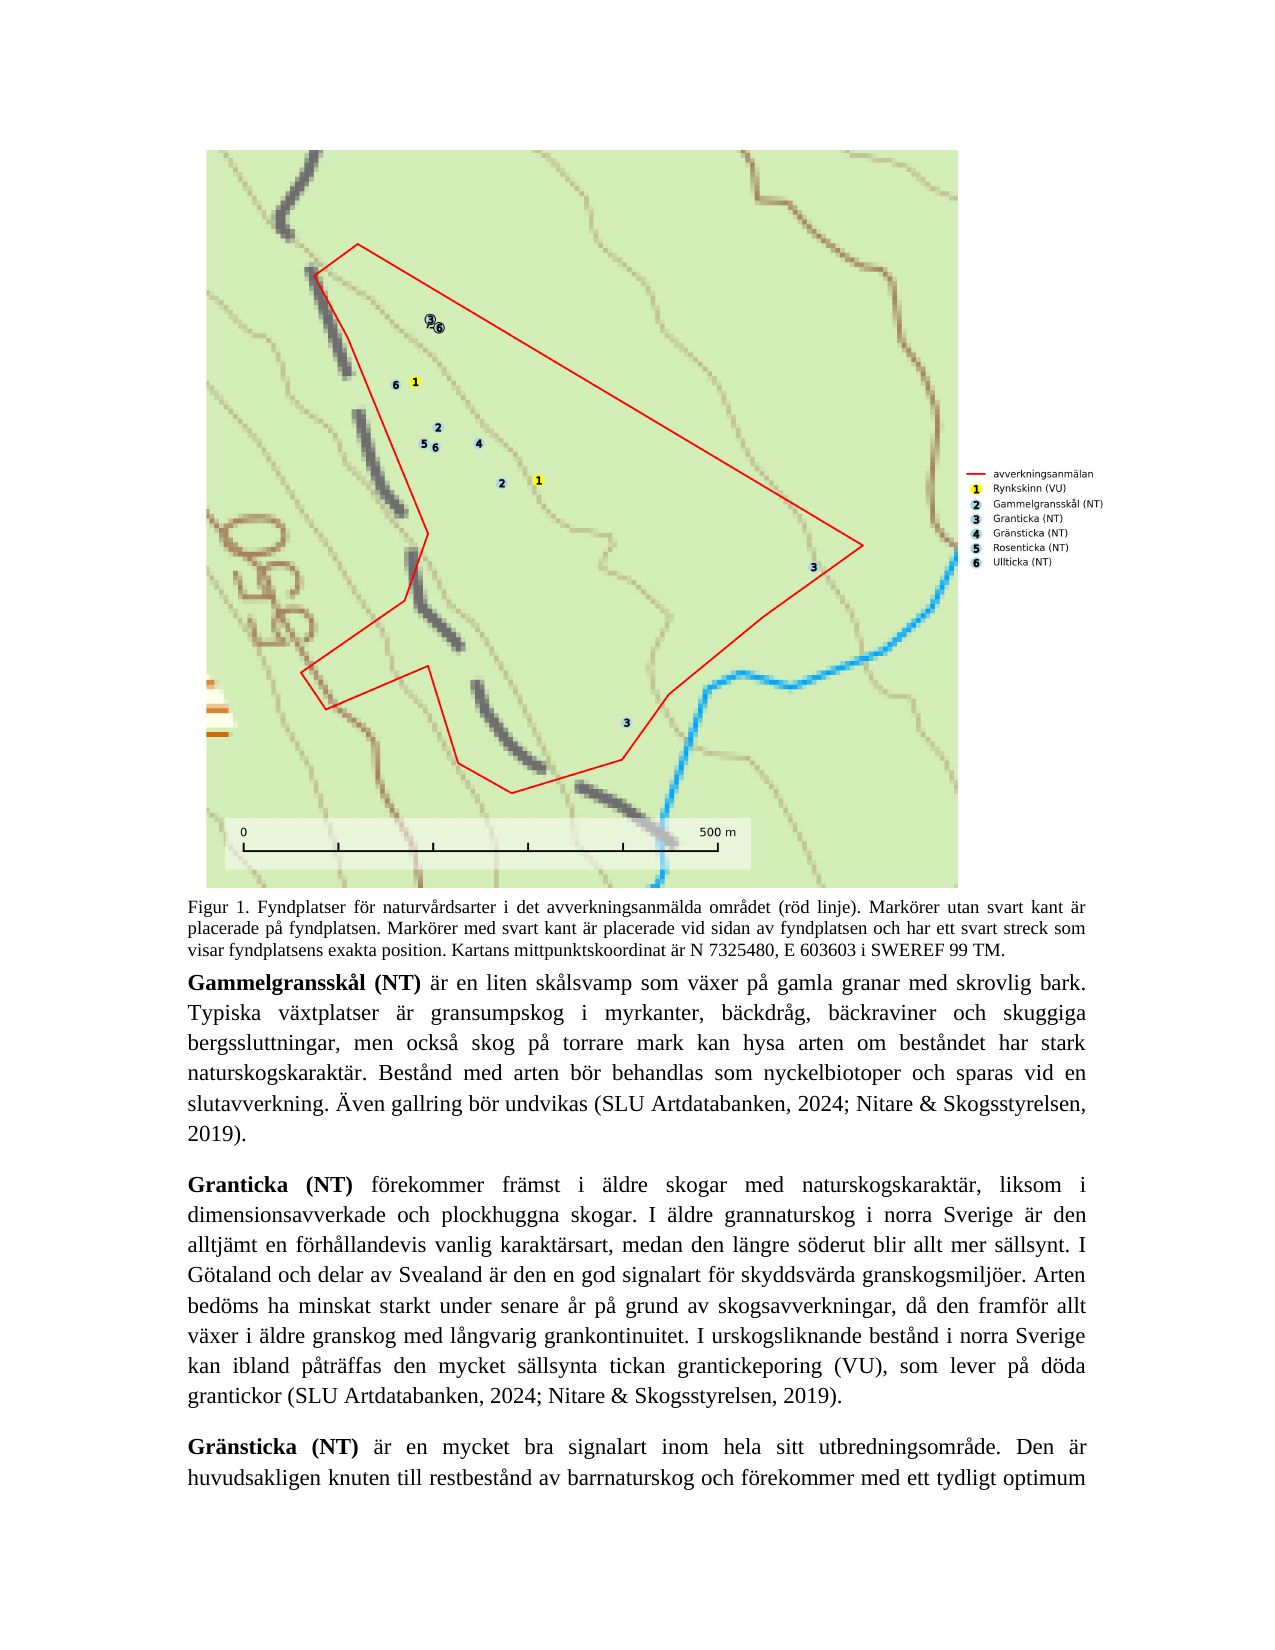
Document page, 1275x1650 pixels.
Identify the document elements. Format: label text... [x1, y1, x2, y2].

text Figur 1. Fyndplatser för naturvårdsarter i det avverkningsanmälda området (röd linje). Markörer utan svart kant är placerade på fyndplatsen. Markörer med svart kant är placerade vid sidan av fyndplatsen och har ett svart streck som visar fyndplatsens exakta position. Kartans mittpunktskoordinat är N 7325480, E 603603 i SWEREF 99 TM. [187, 896, 1087, 960]
text Granticka (NT) förekommer främst i äldre skogar med naturskogskaraktär, liksom i dimensionsavverkade och plockhuggna skogar. I äldre grannaturskog i norra Sverige är den alltjämt en förhållandevis vanlig karaktärsart, medan den längre söderut blir allt mer sällsynt. I Götaland och delar av Svealand är den en god signalart för skyddsvärda granskogsmiljöer. Arten bedöms ha minskat starkt under senare år på grund av skogsavverkningar, då den framför allt växer i äldre granskog med långvarig grankontinuitet. I urskogsliknande bestånd i norra Sverige kan ibland påträffas den mycket sällsynta tickan grantickeporing (VU), som lever på döda grantickor (SLU Artdatabanken, 2024; Nitare & Skogsstyrelsen, 2019). [187, 1171, 1087, 1409]
picture [206, 150, 1107, 888]
text Gammelgransskål (NT) är en liten skålsvamp som växer på gamla granar med skrovlig bark. Typiska växtplatser är gransumpskog i myrkanter, bäckdråg, bäckraviner och skuggiga bergssluttningar, men också skog på torrare mark kan hysa arten om beståndet har stark naturskogskaraktär. Bestånd med arten bör behandlas som nyckelbiotoper och sparas vid en slutavverkning. Även gallring bör undvikas (SLU Artdatabanken, 2024; Nitare & Skogsstyrelsen, 2019). [187, 969, 1087, 1146]
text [187, 1433, 1087, 1490]
